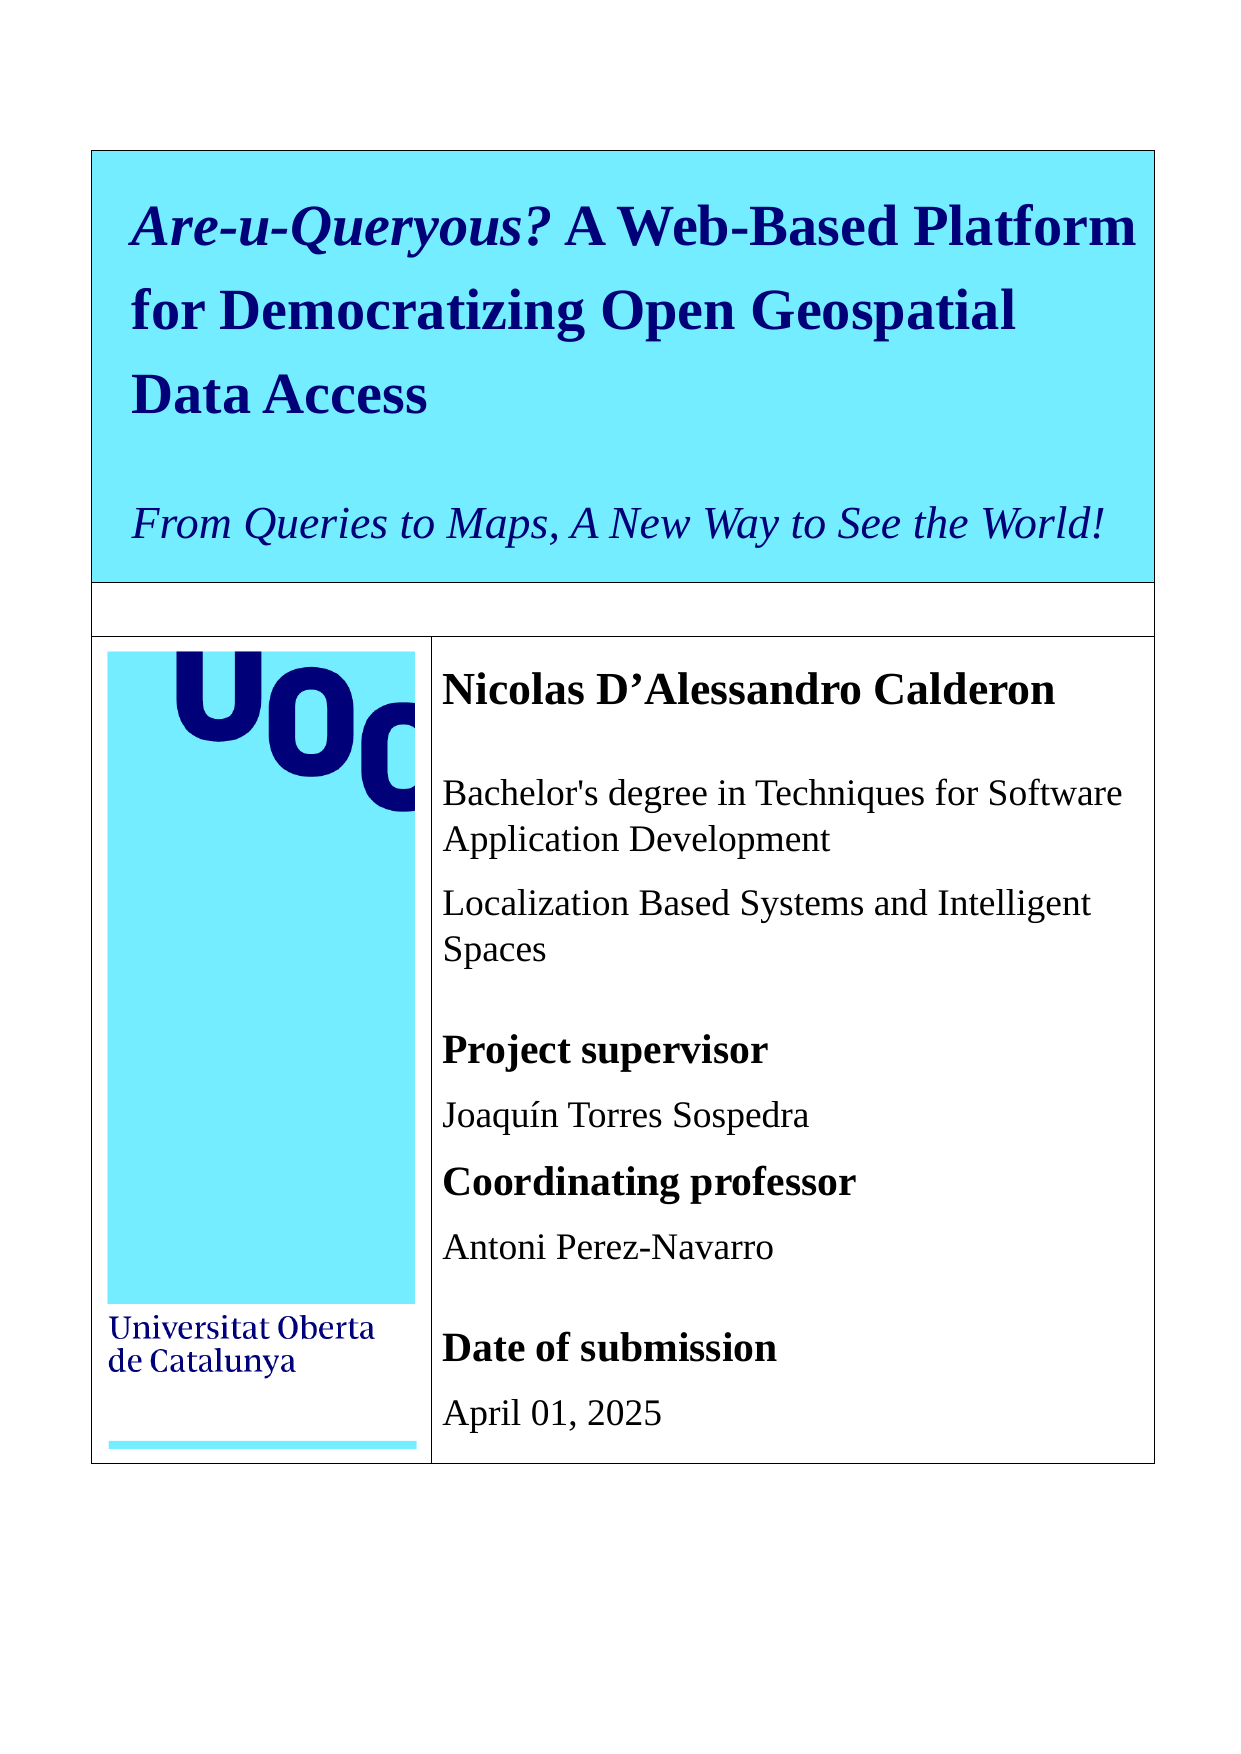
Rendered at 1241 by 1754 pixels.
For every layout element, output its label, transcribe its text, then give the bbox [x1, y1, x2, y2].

table_header Are-u-Queryous? A Web-Based Platform for Democratizing Open Geospatial Data Access From Queries to Maps, A New Way to See the World! [92, 151, 1154, 582]
table_cell Nicolas D’Alessandro Calderon Bachelor's degree in Techniques for Software Application Development Localization Based Systems and Intelligent Spaces Project supervisor Joaquín Torres Sospedra Coordinating professor Antoni Perez-Navarro Date of submission April 01, 2025 [432, 637, 1154, 1463]
table_cell [92, 583, 1154, 636]
table_cell [92, 637, 431, 1463]
picture [107, 651, 417, 1449]
